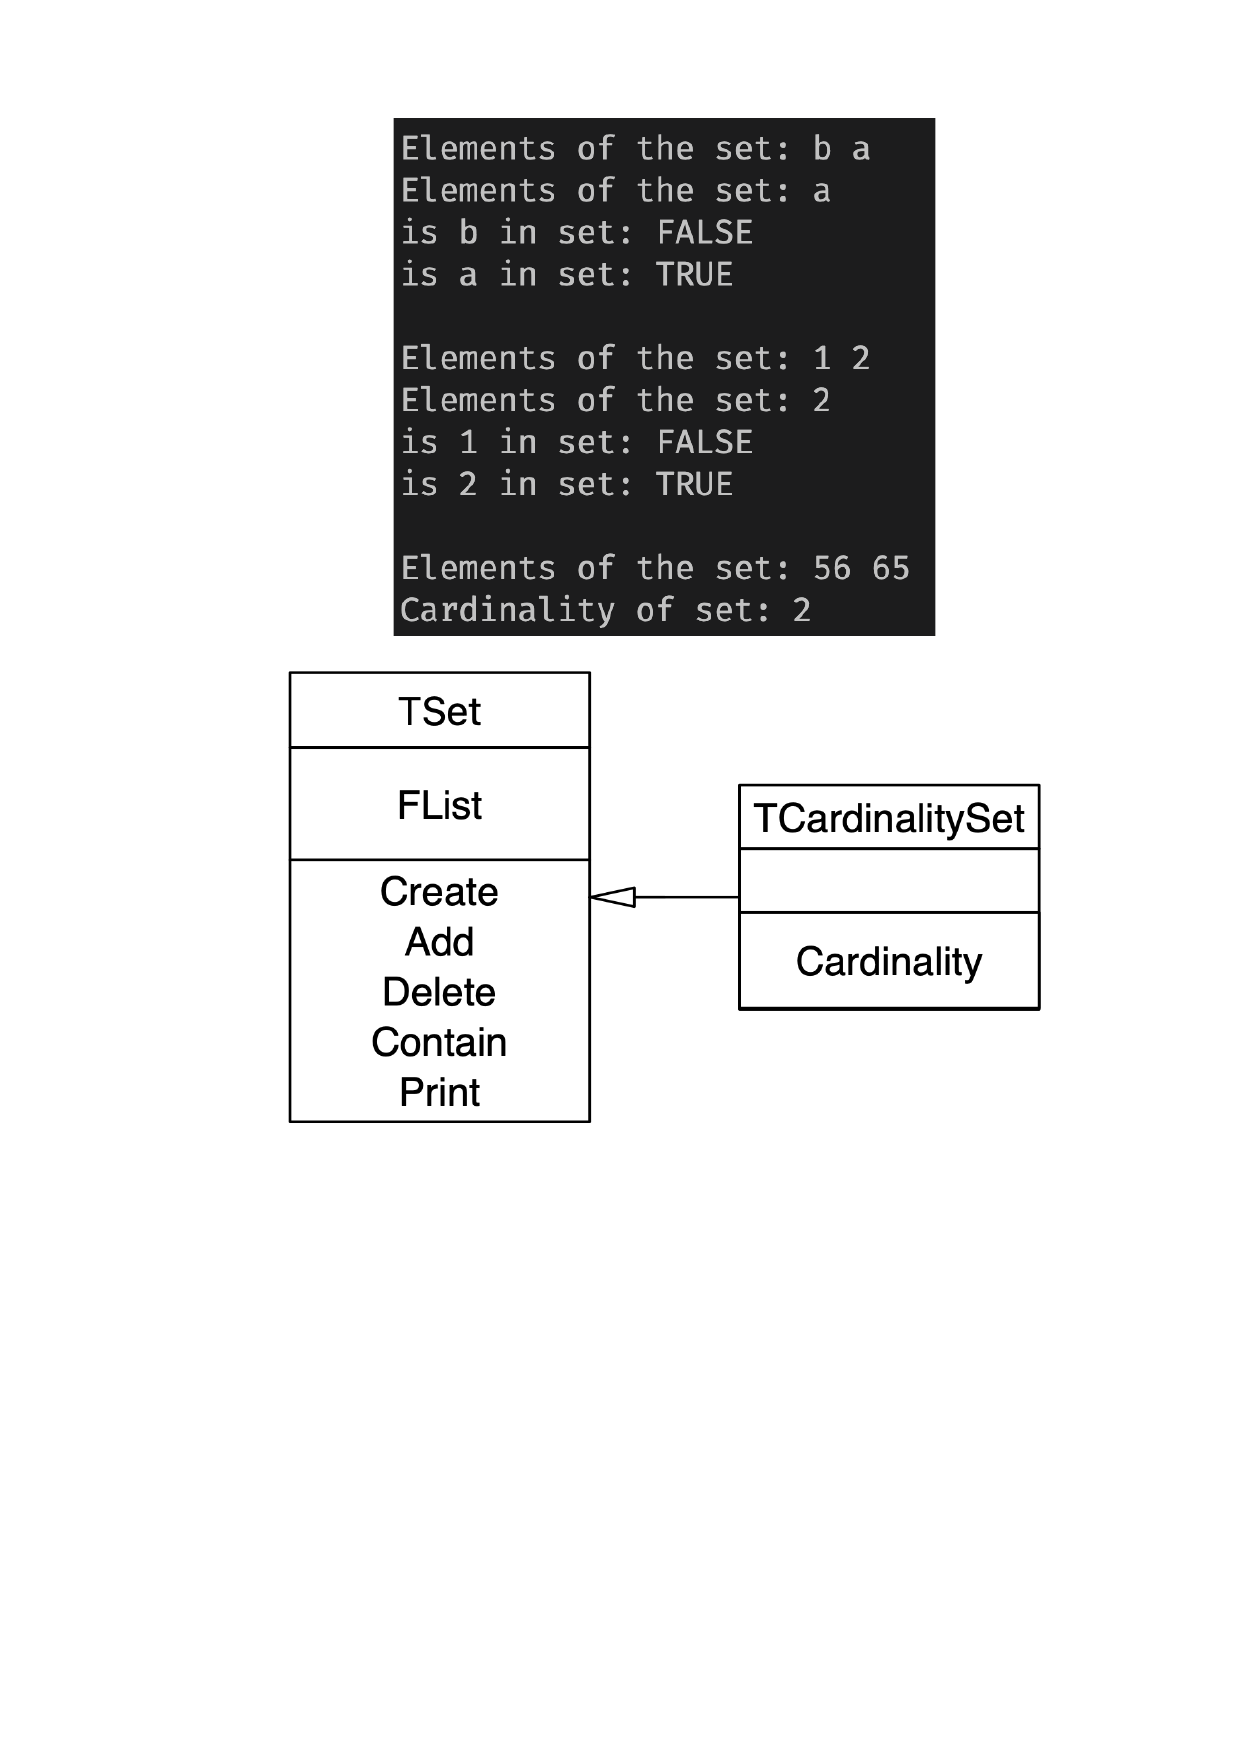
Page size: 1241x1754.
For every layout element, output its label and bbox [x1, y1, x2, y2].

picture [252, 118, 1077, 1163]
